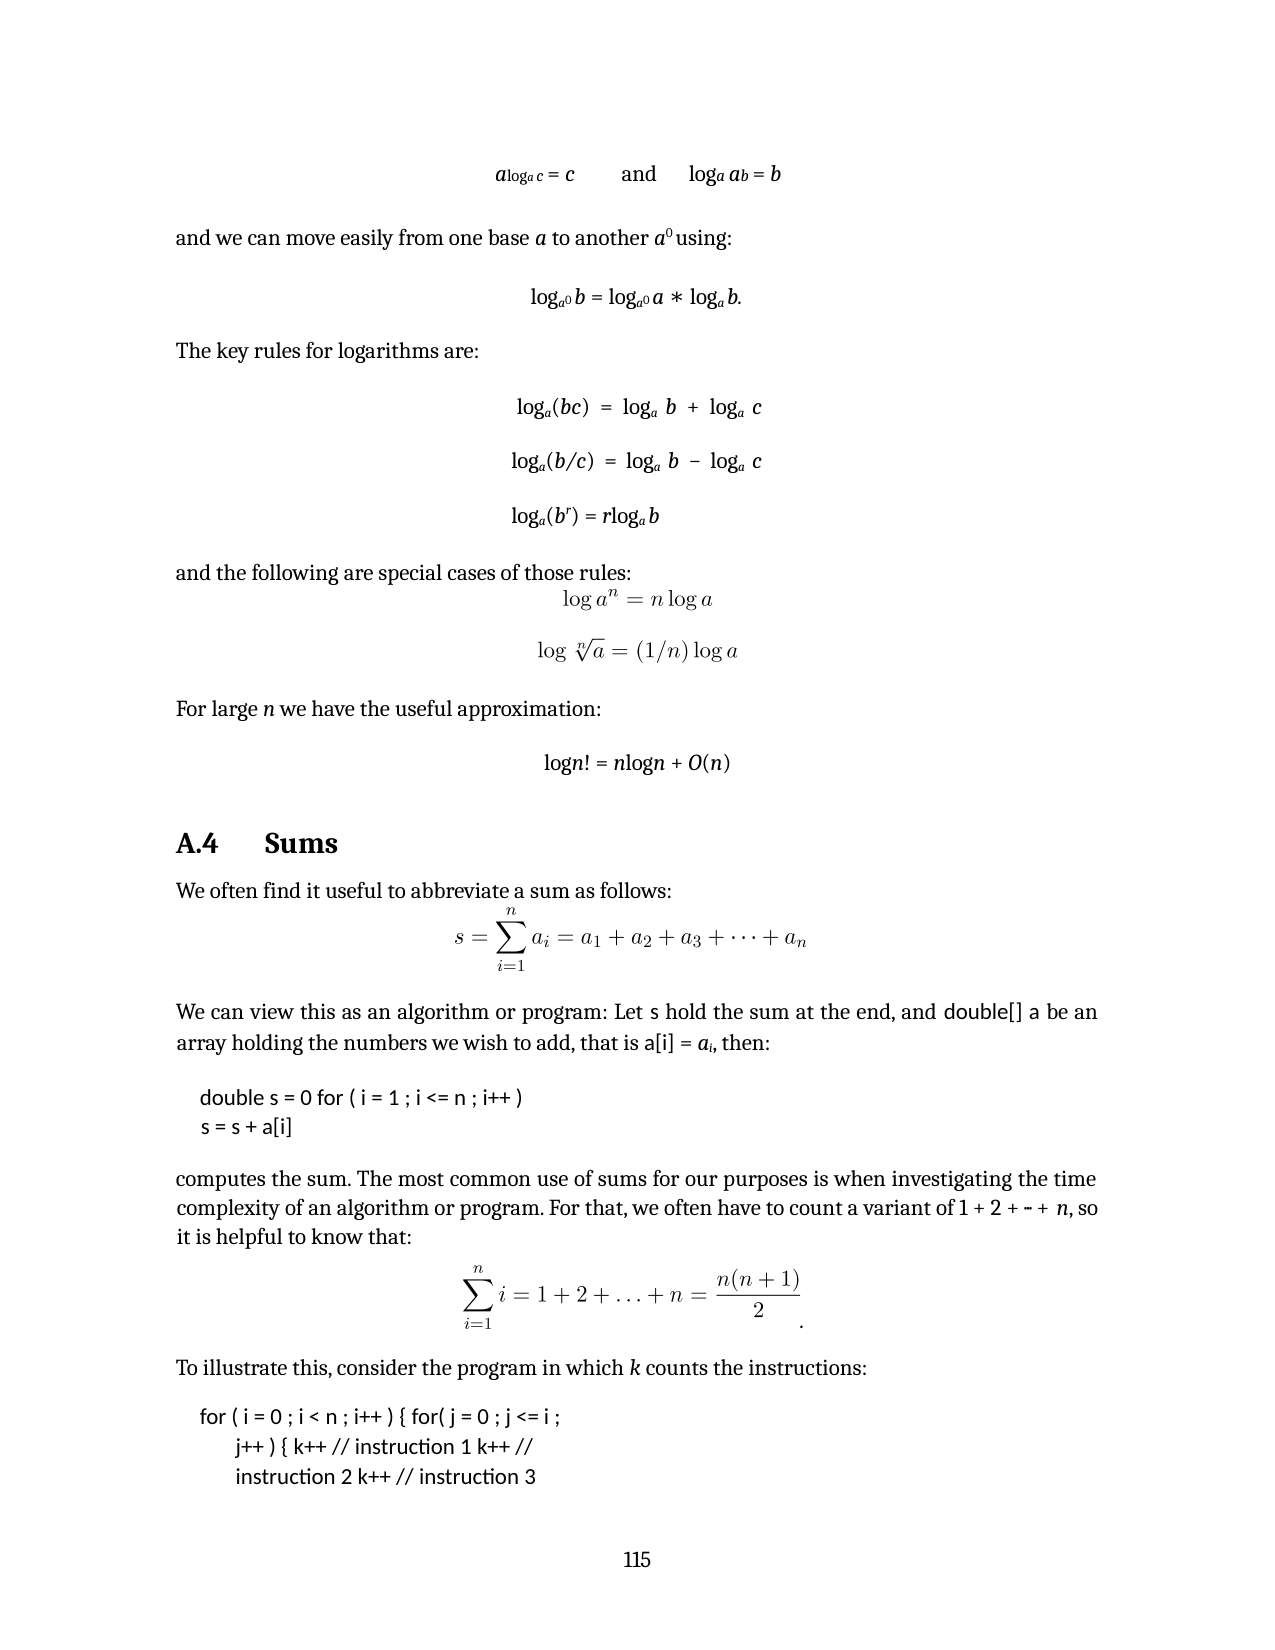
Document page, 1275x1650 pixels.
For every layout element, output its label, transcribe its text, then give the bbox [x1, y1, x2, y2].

picture [537, 588, 738, 663]
text double s = 0 for ( i = 1 ; i <= n ; i++ ) s = s + a[i] [199, 1083, 535, 1141]
text For large n we have the useful approximation: [176, 696, 1098, 722]
text We can view this as an algorithm or program: Let s hold the sum at the end, and double[] a be an array holding the numbers we wish to add, that is a[i] = ai, then: [176, 997, 1098, 1056]
text computes the sum. The most common use of sums for our purposes is when investigating the time complexity of an algorithm or program. For that, we often have to count a variant of 1 + 2 + ··· + n, so it is helpful to know that: [176, 1166, 1098, 1250]
subtitle A.4 Sums [176, 826, 1098, 861]
text logn! = nlogn + O(n) [199, 750, 1076, 777]
text aloga c = c and loga ab = b [177, 161, 1098, 187]
text We often find it useful to abbreviate a sum as follows: [176, 877, 1098, 904]
text and we can move easily from one base a to another a0 using: [176, 225, 1098, 251]
text The key rules for logarithms are: [176, 338, 1098, 364]
picture [462, 1265, 801, 1329]
text To illustrate this, consider the program in which k counts the instructions: [176, 1355, 1098, 1381]
text loga0 b = loga0 a ∗ loga b. [199, 284, 1076, 310]
text loga(bc) = loga b + loga c loga(b/c) = loga b − loga c loga(br) = rloga b [511, 394, 764, 529]
text and the following are special cases of those rules: [176, 559, 1098, 586]
text for ( i = 0 ; i < n ; i++ ) { for( j = 0 ; j <= i ; j++ ) { k++ // instruction 1 k++ // instruction 2 k++ // instruction 3 [199, 1402, 583, 1490]
picture [454, 907, 807, 971]
